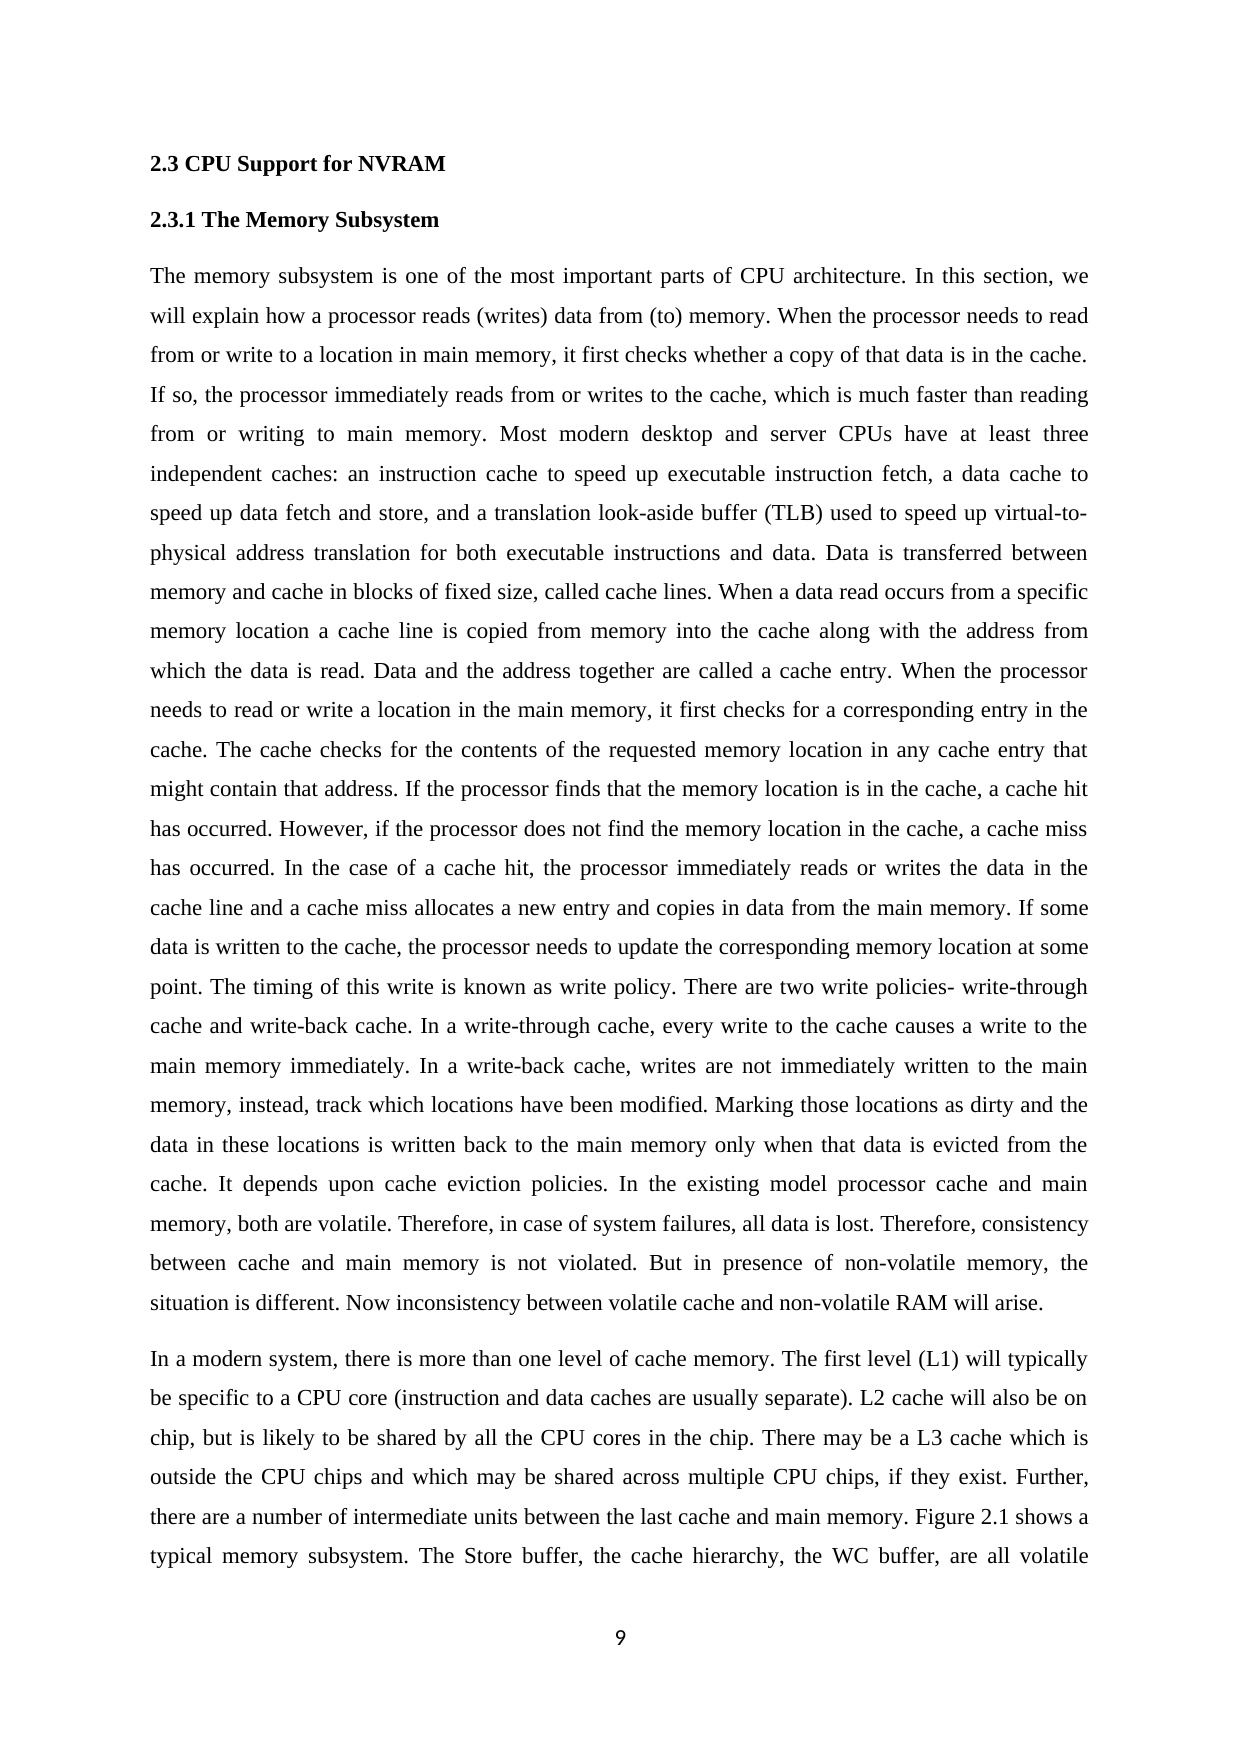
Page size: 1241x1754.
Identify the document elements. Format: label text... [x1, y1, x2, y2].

subtitle 2.3 CPU Support for NVRAM [150, 150, 1090, 176]
subtitle 2.3.1 The Memory Subsystem [150, 206, 1090, 232]
text The memory subsystem is one of the most important parts of CPU architecture. In this section, we will explain how a processor reads (writes) data from (to) memory. When the processor needs to read from or write to a location in main memory, it first checks whether a copy of that data is in the cache. If so, the processor immediately reads from or writes to the cache, which is much faster than reading from or writing to main memory. Most modern desktop and server CPUs have at least three independent caches: an instruction cache to speed up executable instruction fetch, a data cache to speed up data fetch and store, and a translation look-aside buffer (TLB) used to speed up virtual-to-physical address translation for both executable instructions and data. Data is transferred between memory and cache in blocks of fixed size, called cache lines. When a data read occurs from a specific memory location a cache line is copied from memory into the cache along with the address from which the data is read. Data and the address together are called a cache entry. When the processor needs to read or write a location in the main memory, it first checks for a corresponding entry in the cache. The cache checks for the contents of the requested memory location in any cache entry that might contain that address. If the processor finds that the memory location is in the cache, a cache hit has occurred. However, if the processor does not find the memory location in the cache, a cache miss has occurred. In the case of a cache hit, the processor immediately reads or writes the data in the cache line and a cache miss allocates a new entry and copies in data from the main memory. If some data is written to the cache, the processor needs to update the corresponding memory location at some point. The timing of this write is known as write policy. There are two write policies- write-through cache and write-back cache. In a write-through cache, every write to the cache causes a write to the main memory immediately. In a write-back cache, writes are not immediately written to the main memory, instead, track which locations have been modified. Marking those locations as dirty and the data in these locations is written back to the main memory only when that data is evicted from the cache. It depends upon cache eviction policies. In the existing model processor cache and main memory, both are volatile. Therefore, in case of system failures, all data is lost. Therefore, consistency between cache and main memory is not violated. But in presence of non-volatile memory, the situation is different. Now inconsistency between volatile cache and non-volatile RAM will arise. [150, 262, 1090, 1315]
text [150, 1345, 1090, 1569]
